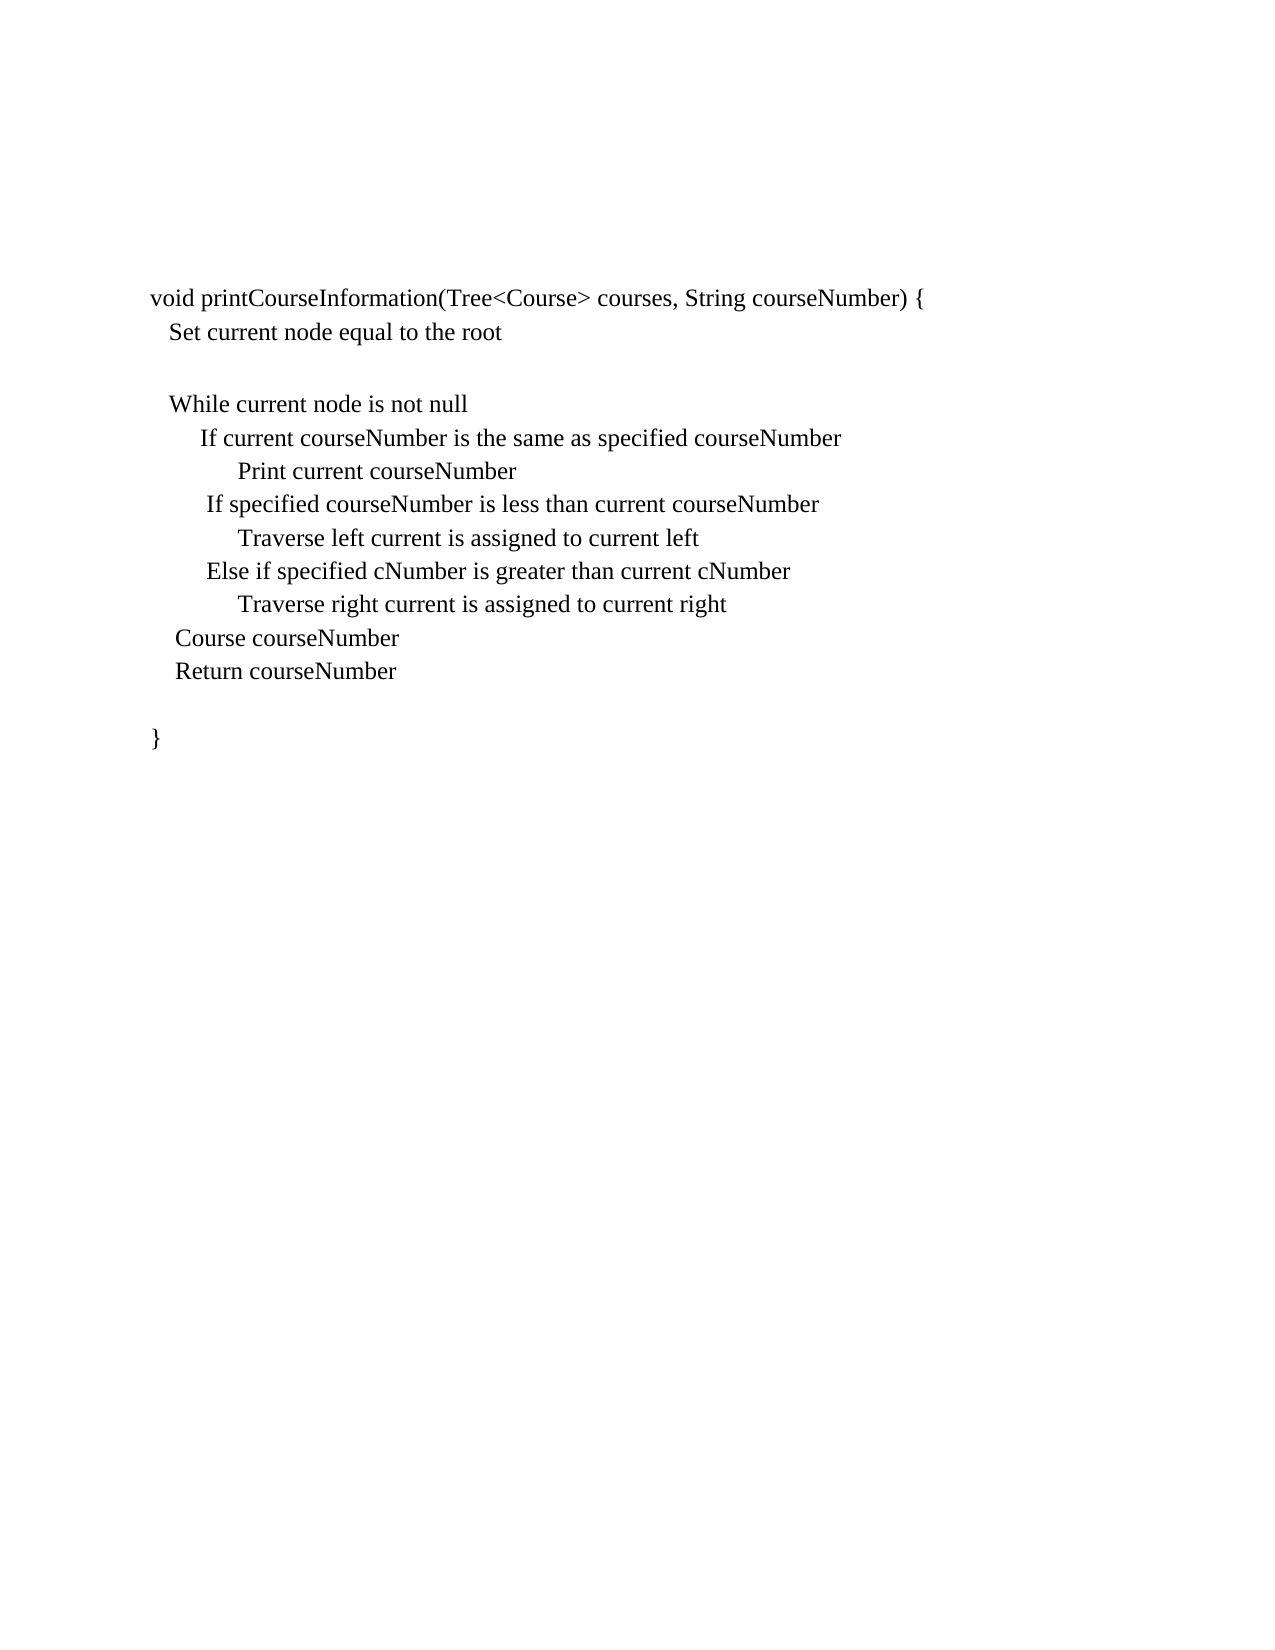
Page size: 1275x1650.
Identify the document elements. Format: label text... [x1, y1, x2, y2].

text Set current node equal to the root [150, 317, 1125, 345]
text Else if specified cNumber is greater than current cNumber [150, 556, 1125, 585]
text Traverse right current is assigned to current right [150, 589, 1125, 618]
text } [150, 723, 1125, 752]
text Return courseNumber [150, 656, 1125, 685]
text If current courseNumber is the same as specified courseNumber [150, 423, 1125, 452]
text While current node is not null [150, 389, 1125, 418]
text If specified courseNumber is less than current courseNumber [150, 489, 1125, 518]
text Print current courseNumber [150, 456, 1125, 485]
text Course courseNumber [150, 623, 1125, 652]
text Traverse left current is assigned to current left [150, 523, 1125, 552]
text void printCourseInformation(Tree<Course> courses, String courseNumber) { [150, 283, 1125, 312]
